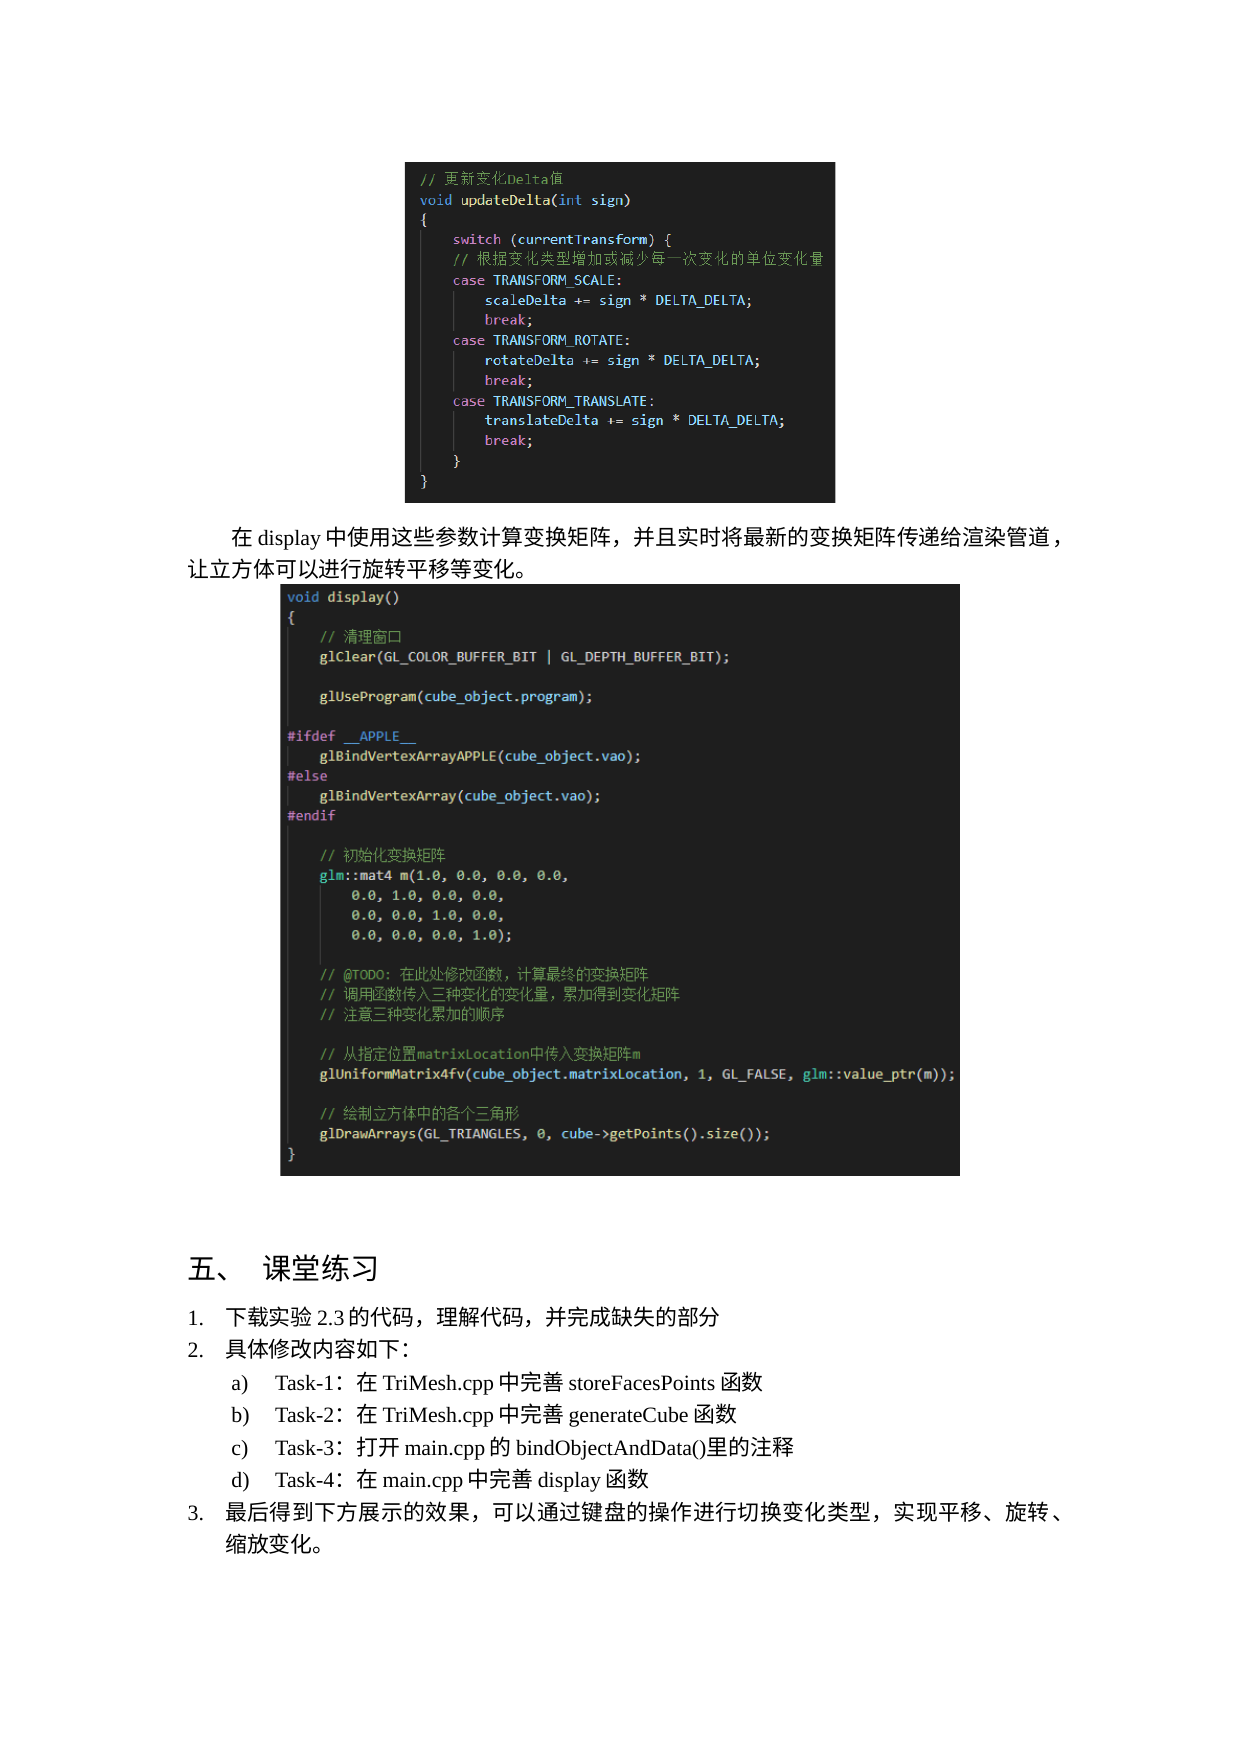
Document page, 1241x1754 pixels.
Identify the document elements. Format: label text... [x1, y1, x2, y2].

list 课堂练习 [187, 1234, 1053, 1299]
list 最后得到下方展示的效果，可以通过键盘的操作进行切换变化类型，实现平移、旋转、缩放变化。 [187, 1494, 1053, 1559]
list Task-2：在TriMesh.cpp中完善generateCube函数 [231, 1397, 1053, 1429]
list 具体修改内容如下： [187, 1332, 1053, 1364]
list 下载实验2.3的代码，理解代码，并完成缺失的部分 [187, 1299, 1053, 1332]
list Task-4：在main.cpp中完善display函数 [231, 1462, 1053, 1494]
picture [404, 162, 836, 503]
list Task-3：打开main.cpp的bindObjectAndData()里的注释 [231, 1429, 1053, 1462]
list Task-1：在TriMesh.cpp中完善storeFacesPoints函数 [231, 1364, 1053, 1397]
picture [280, 584, 960, 1176]
text 在display中使用这些参数计算变换矩阵，并且实时将最新的变换矩阵传递给渲染管道，让立方体可以进行旋转平移等变化。 [187, 519, 1053, 584]
